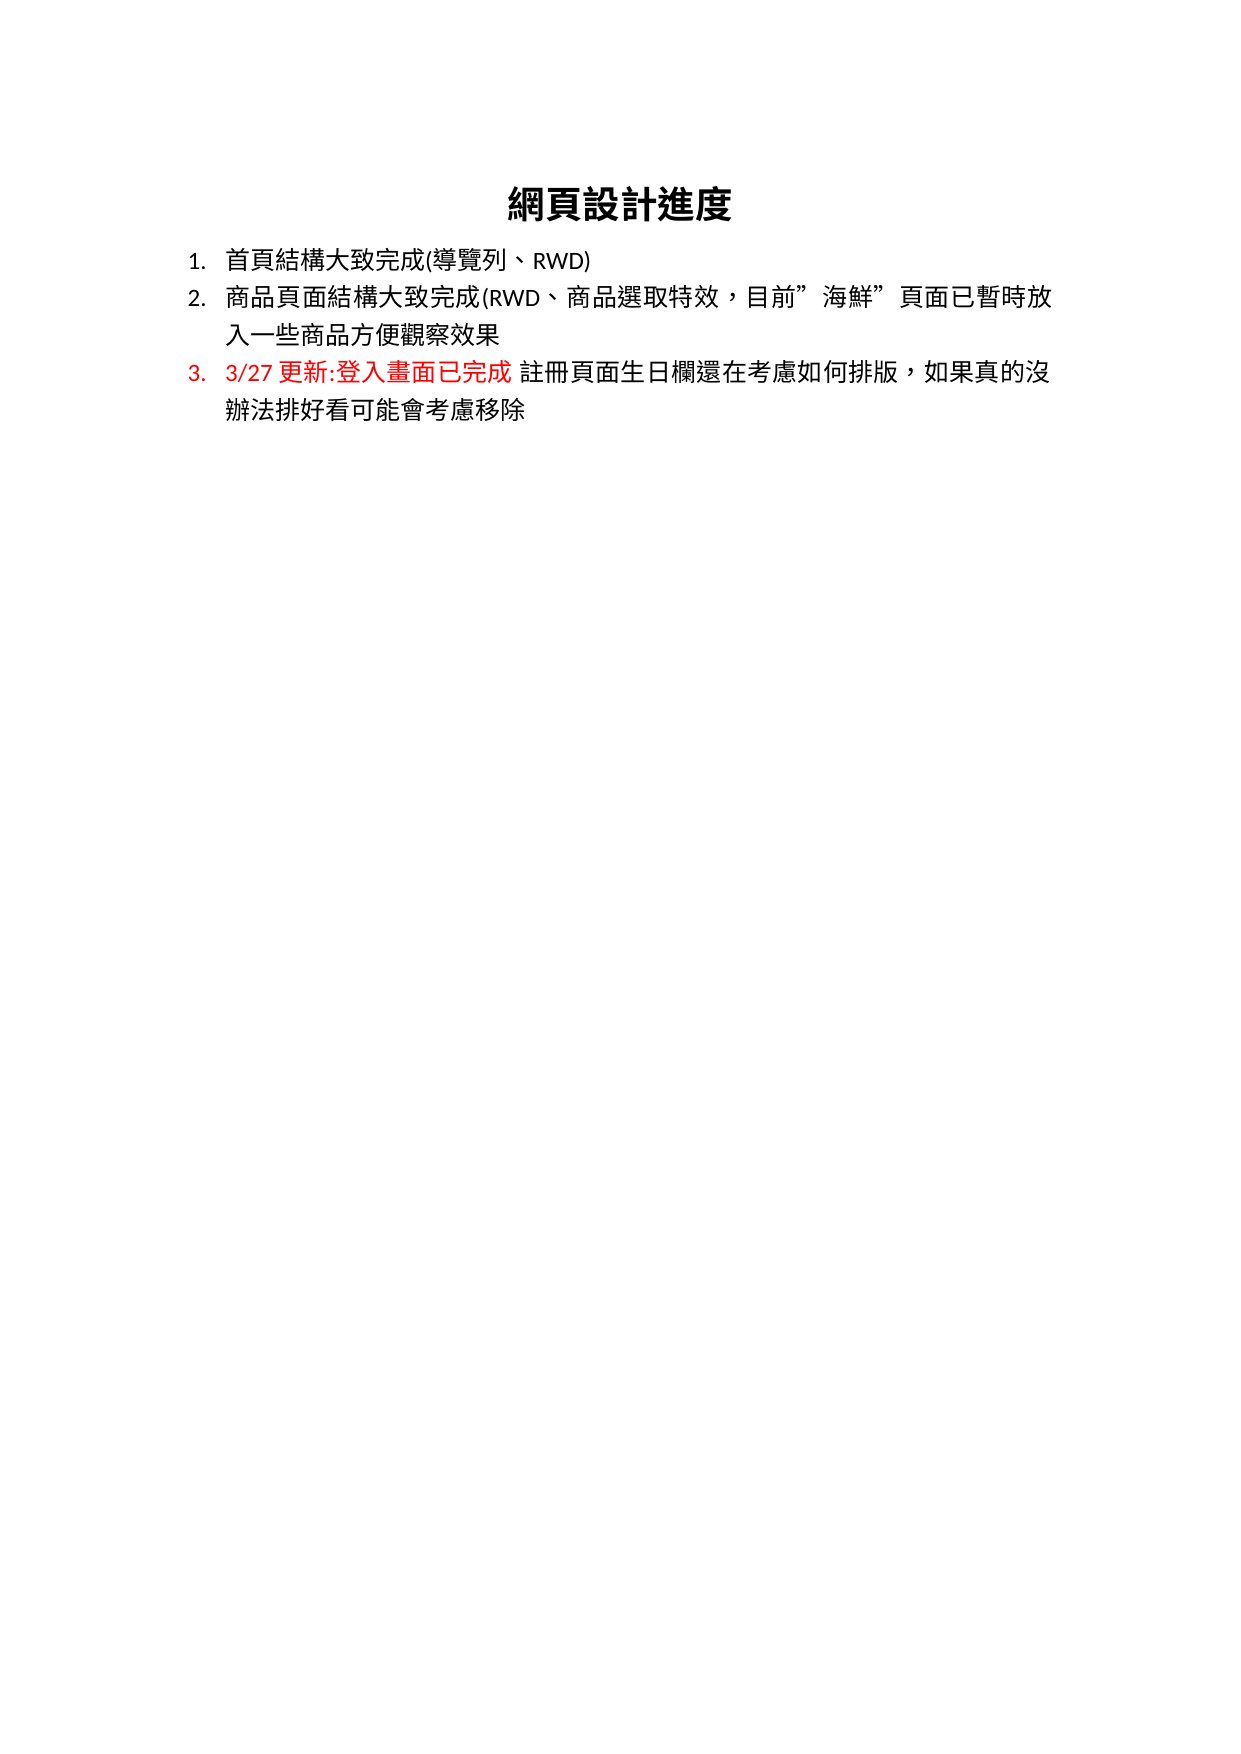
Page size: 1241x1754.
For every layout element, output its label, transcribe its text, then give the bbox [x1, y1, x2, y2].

list 首頁結構大致完成(導覽列、RWD) [187, 239, 1053, 277]
list 商品頁面結構大致完成(RWD、商品選取特效，目前”海鮮”頁面已暫時放入一些商品方便觀察效果 [187, 277, 1053, 352]
list 3/27更新:登入畫面已完成 註冊頁面生日欄還在考慮如何排版，如果真的沒辦法排好看可能會考慮移除 [187, 352, 1053, 427]
text 網頁設計進度 [187, 164, 1053, 239]
